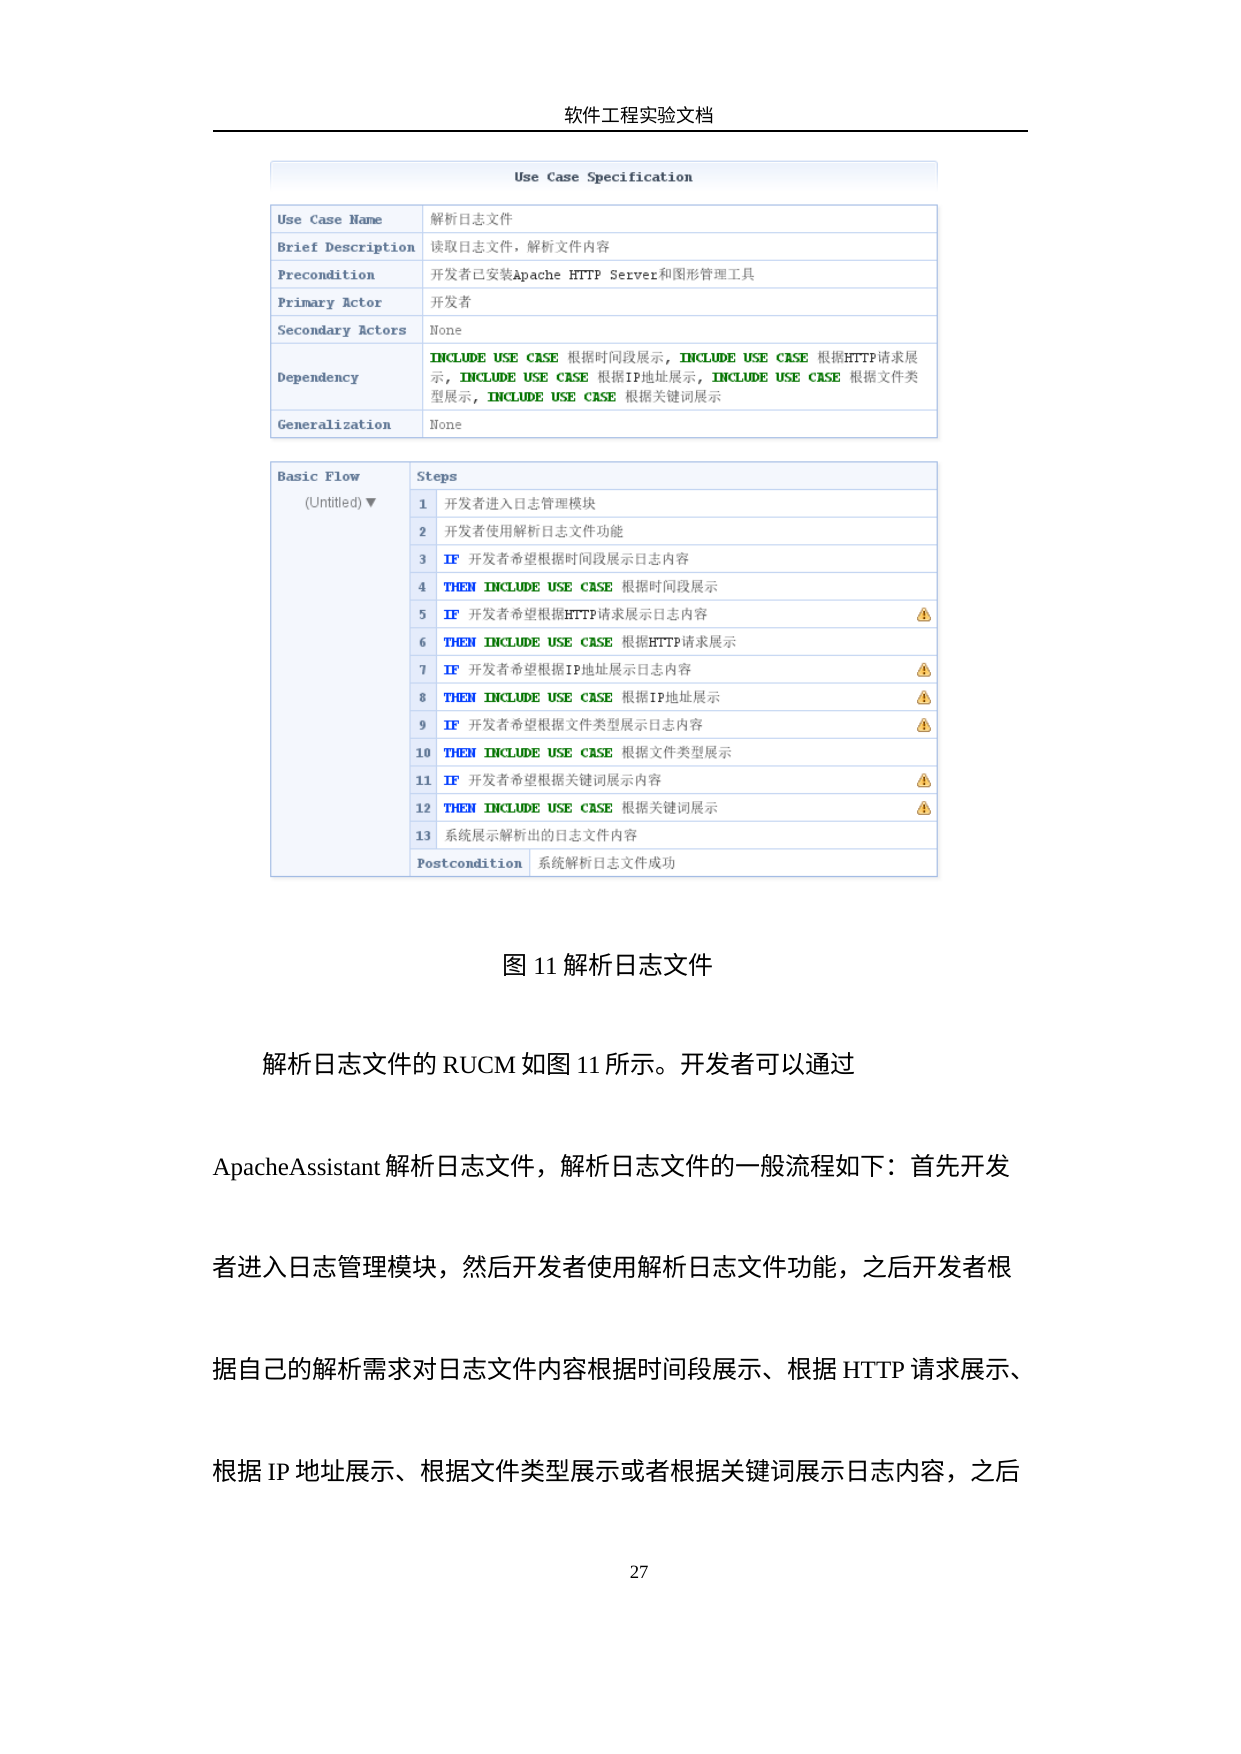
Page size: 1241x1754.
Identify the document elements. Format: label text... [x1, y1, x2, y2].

picture [261, 155, 954, 891]
text 图 11 解析日志文件 [187, 930, 1028, 998]
